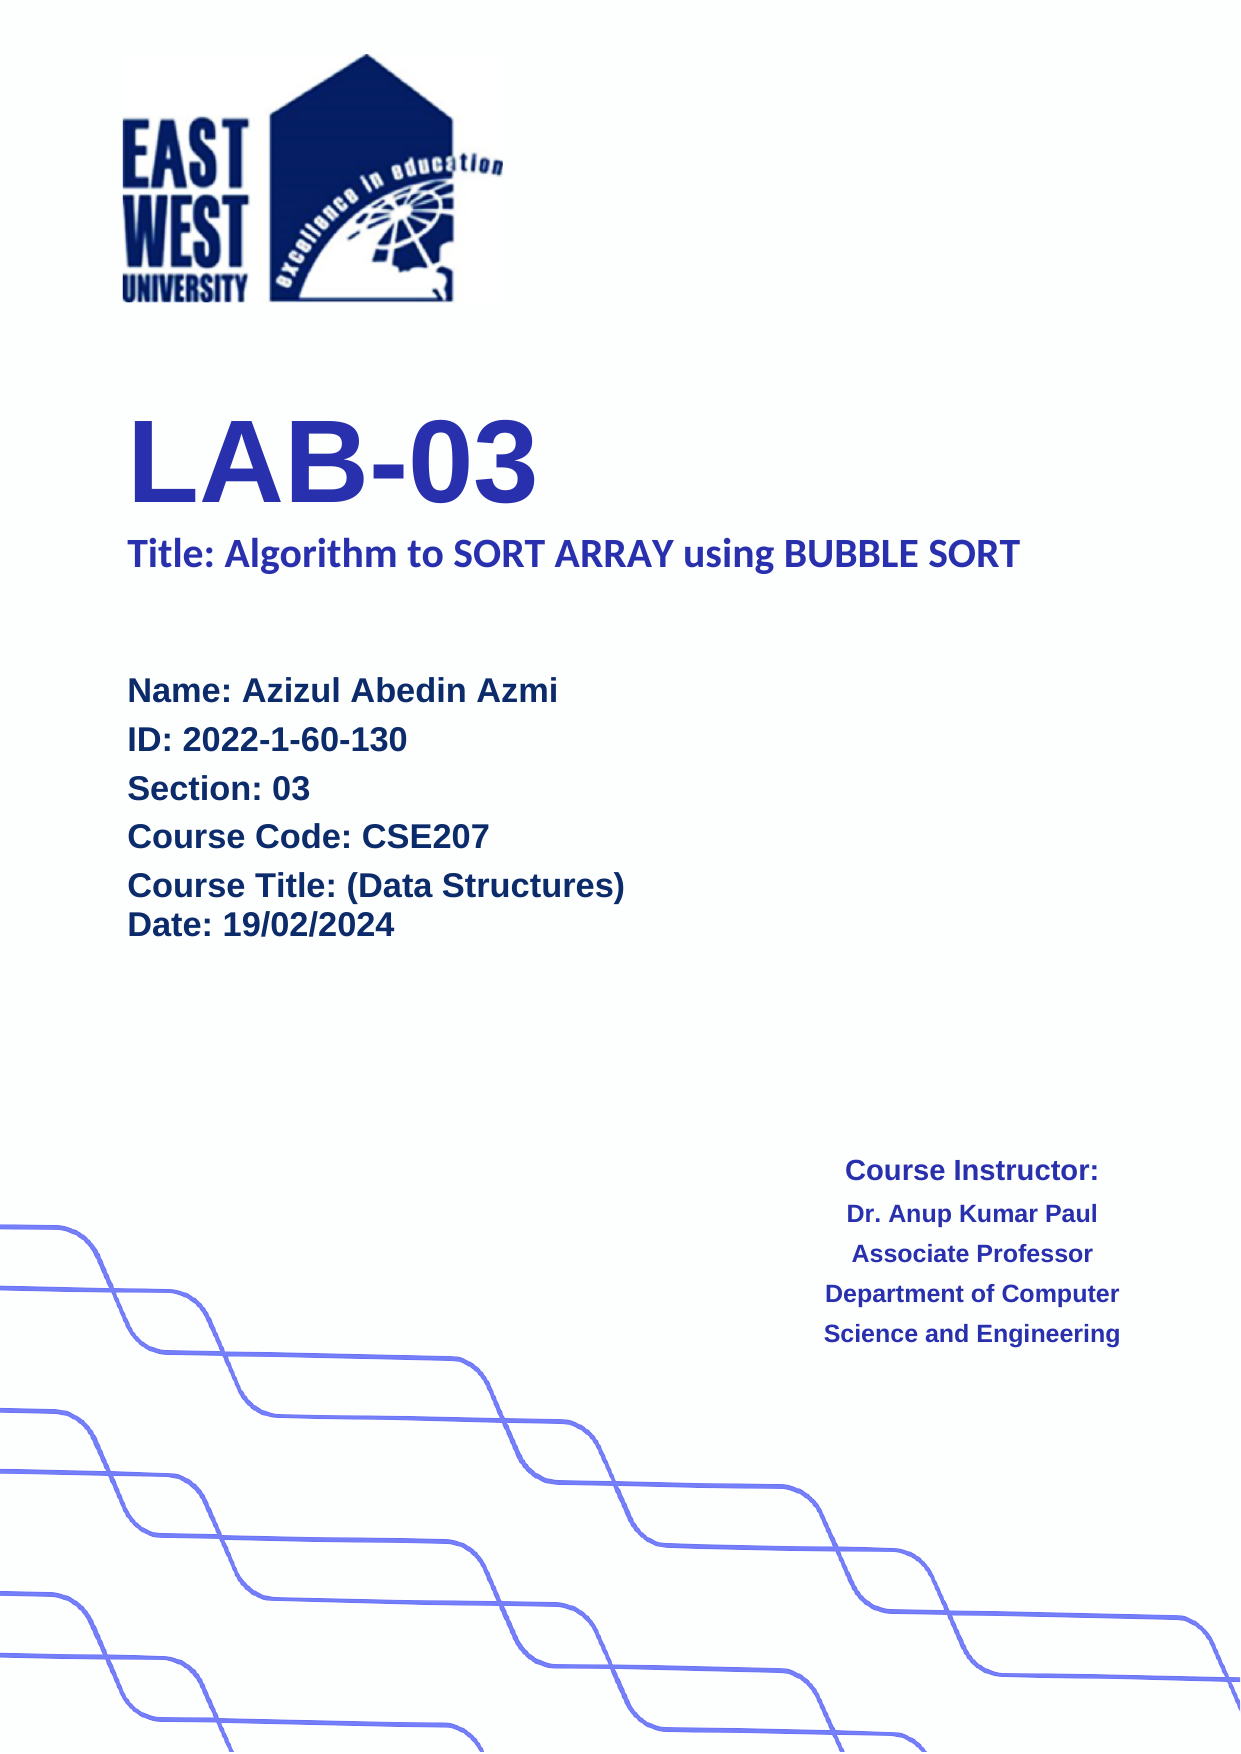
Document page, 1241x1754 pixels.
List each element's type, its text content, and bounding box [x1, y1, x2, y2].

text Date: 19/02/2024 [127, 904, 1163, 944]
text Title: Algorithm to SORT ARRAY using BUBBLE SORT [127, 527, 1163, 578]
text Name: Azizul Abedin Azmi [127, 671, 1163, 710]
text Course Title: (Data Structures) [127, 865, 1163, 904]
text Course Instructor: [781, 1153, 1163, 1186]
text ID: 2022-1-60-130 [127, 719, 1163, 759]
text Course Code: CSE207 [127, 816, 1163, 856]
text LAB-03 [127, 392, 1163, 527]
text Section: 03 [127, 768, 1163, 807]
text Department of Computer Science and Engineering [781, 1279, 1163, 1348]
text Dr. Anup Kumar Paul [781, 1199, 1163, 1228]
picture [0, 0, 1241, 1752]
text Associate Professor [781, 1239, 1163, 1268]
